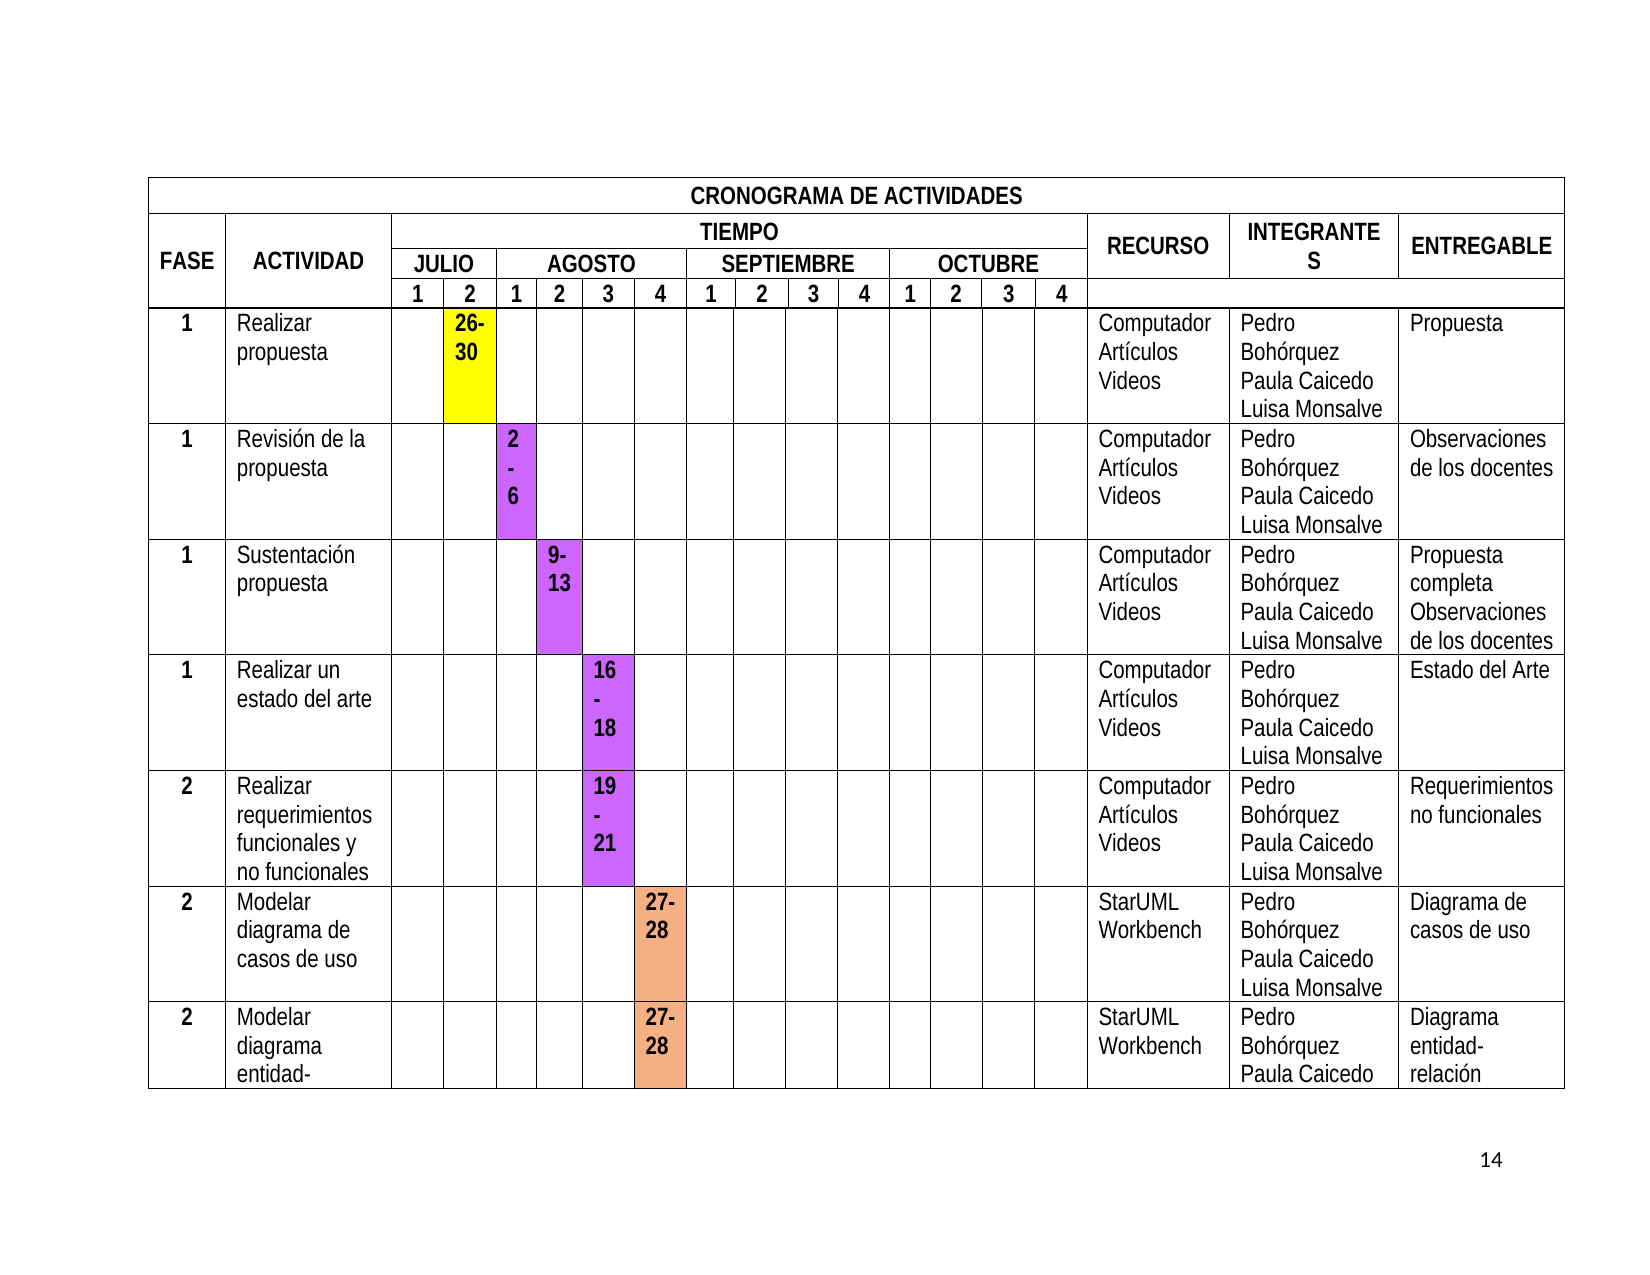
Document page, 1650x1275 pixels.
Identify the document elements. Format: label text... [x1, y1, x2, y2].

table_cell [687, 655, 733, 770]
table_cell [392, 771, 443, 886]
table_cell [635, 655, 686, 770]
table_cell [786, 1002, 837, 1088]
table_cell [838, 1002, 889, 1088]
table_cell [838, 309, 889, 423]
table_cell Propuesta [1399, 309, 1564, 423]
table_cell [1035, 887, 1087, 1001]
table_cell [983, 1002, 1034, 1088]
table_header CRONOGRAMA DE ACTIVIDADES [149, 178, 1564, 213]
table_cell [687, 424, 733, 539]
table_cell [786, 424, 837, 539]
table_cell [444, 540, 496, 654]
table_cell [983, 309, 1034, 423]
table_cell [444, 424, 496, 539]
table_cell Computador Artículos Videos [1088, 540, 1229, 654]
table_cell [497, 309, 536, 423]
table_cell [890, 424, 930, 539]
table_cell [537, 424, 582, 539]
table_cell [392, 424, 443, 539]
table_cell [931, 771, 982, 886]
table_cell [734, 655, 785, 770]
table_cell 9-13 [537, 540, 582, 654]
table_cell AGOSTO [497, 249, 686, 278]
table_cell [931, 887, 982, 1001]
table_cell StarUML Workbench [1088, 887, 1229, 1001]
table_cell 1 [890, 279, 930, 307]
table_cell [983, 771, 1034, 886]
table_cell [687, 1002, 733, 1088]
table_cell [444, 655, 496, 770]
table_cell 1 [149, 424, 225, 539]
table_cell [1035, 424, 1087, 539]
table_cell Requerimientos no funcionales [1399, 771, 1564, 886]
table_cell Computador Artículos Videos [1088, 771, 1229, 886]
table_cell 2 [931, 279, 981, 307]
table_cell [1035, 655, 1087, 770]
table_cell JULIO [392, 249, 496, 278]
table_cell Revisión de la propuesta [226, 424, 391, 539]
table_cell Realizar propuesta [226, 309, 391, 423]
table_cell 2 [444, 279, 496, 307]
table_cell [786, 887, 837, 1001]
table_cell [583, 887, 634, 1001]
table_cell [838, 424, 889, 539]
table_cell [734, 424, 785, 539]
table_cell [890, 887, 930, 1001]
table_cell [392, 887, 443, 1001]
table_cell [1399, 1002, 1564, 1088]
table_cell Computador Artículos Videos [1088, 424, 1229, 539]
table_cell [734, 540, 785, 654]
table_cell [583, 1002, 634, 1088]
table_cell 3 [583, 279, 634, 307]
table_cell [786, 540, 837, 654]
table_cell OCTUBRE [890, 249, 1087, 278]
table_cell [392, 309, 443, 423]
table_cell 2 [736, 279, 788, 307]
table_cell ACTIVIDAD [226, 214, 391, 307]
table_cell Realizar un estado del arte [226, 655, 391, 770]
table_cell 27-28 [635, 887, 686, 1001]
table_cell [444, 887, 496, 1001]
table_cell [537, 655, 582, 770]
table_cell [890, 771, 930, 886]
table_cell [931, 1002, 982, 1088]
table_cell Computador Artículos Videos [1088, 309, 1229, 423]
table_cell [931, 309, 982, 423]
table_cell [734, 771, 785, 886]
table_cell ENTREGABLE [1399, 214, 1564, 278]
table_cell Observaciones de los docentes [1399, 424, 1564, 539]
table_cell [1035, 771, 1087, 886]
table_cell Diagrama de casos de uso [1399, 887, 1564, 1001]
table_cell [1230, 1002, 1398, 1088]
table_cell [497, 1002, 536, 1088]
table_cell FASE [149, 214, 225, 307]
table_cell Pedro Bohórquez Paula Caicedo Luisa Monsalve [1230, 309, 1398, 423]
table_cell [786, 309, 837, 423]
table_cell Pedro Bohórquez Paula Caicedo Luisa Monsalve [1230, 771, 1398, 886]
table_cell [931, 540, 982, 654]
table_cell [226, 1002, 391, 1088]
table_cell [497, 540, 536, 654]
table_cell [1035, 540, 1087, 654]
table_cell [444, 1002, 496, 1088]
table_cell [583, 540, 634, 654]
table_cell Modelar diagrama de casos de uso [226, 887, 391, 1001]
table_cell [392, 655, 443, 770]
table_cell [537, 771, 582, 886]
table_cell 1 [149, 309, 225, 423]
table_cell 26-30 [444, 309, 496, 423]
table_cell [890, 309, 930, 423]
table_cell [983, 655, 1034, 770]
table_cell [890, 1002, 930, 1088]
table_cell Pedro Bohórquez Paula Caicedo Luisa Monsalve [1230, 424, 1398, 539]
table_cell 2 [149, 771, 225, 886]
table_cell 3 [789, 279, 838, 307]
table_cell 4 [635, 279, 686, 307]
table_cell [931, 424, 982, 539]
table_cell 2 [537, 279, 582, 307]
table_cell 19-21 [583, 771, 634, 886]
table_cell [537, 309, 582, 423]
table_cell RECURSO [1088, 214, 1229, 278]
table_cell [734, 887, 785, 1001]
table_cell [635, 771, 686, 886]
table_cell [444, 771, 496, 886]
table_cell [1035, 1002, 1087, 1088]
table_cell 1 [149, 540, 225, 654]
table_cell 1 [497, 279, 536, 307]
table_cell [537, 887, 582, 1001]
table_cell [1035, 309, 1087, 423]
table_cell SEPTIEMBRE [687, 249, 889, 278]
table_cell [635, 424, 686, 539]
table_cell [392, 540, 443, 654]
table_cell [497, 771, 536, 886]
table_cell [392, 1002, 443, 1088]
table_cell [786, 771, 837, 886]
table_cell Pedro Bohórquez Paula Caicedo Luisa Monsalve [1230, 887, 1398, 1001]
table_cell 3 [982, 279, 1035, 307]
table_cell 4 [1036, 279, 1087, 307]
table_cell [687, 887, 733, 1001]
table_cell 2 [149, 887, 225, 1001]
table_cell [931, 655, 982, 770]
table_cell 1 [392, 279, 443, 307]
table_cell [890, 540, 930, 654]
table_cell [635, 309, 686, 423]
table_cell INTEGRANTES [1230, 214, 1398, 278]
table_cell [537, 1002, 582, 1088]
table_cell Pedro Bohórquez Paula Caicedo Luisa Monsalve [1230, 540, 1398, 654]
table_cell [786, 655, 837, 770]
table_cell Realizar requerimientos funcionales y no funcionales [226, 771, 391, 886]
table_cell [734, 1002, 785, 1088]
table_cell [734, 309, 785, 423]
table_cell StarUML Workbench [1088, 1002, 1229, 1088]
table_cell [687, 309, 733, 423]
table_cell 1 [149, 655, 225, 770]
table_cell [983, 540, 1034, 654]
table_cell [838, 655, 889, 770]
table_cell [838, 771, 889, 886]
table_cell 1 [687, 279, 735, 307]
table_cell 4 [839, 279, 889, 307]
table_cell [983, 887, 1034, 1001]
table_cell [983, 424, 1034, 539]
table_cell [635, 540, 686, 654]
table_cell Pedro Bohórquez Paula Caicedo Luisa Monsalve [1230, 655, 1398, 770]
table_cell [1088, 279, 1564, 307]
table_cell [838, 887, 889, 1001]
table_cell Estado del Arte [1399, 655, 1564, 770]
table_cell 2-6 [497, 424, 536, 539]
table_cell [838, 540, 889, 654]
table_cell [687, 540, 733, 654]
table_cell [890, 655, 930, 770]
table_cell [687, 771, 733, 886]
table_cell Sustentación propuesta [226, 540, 391, 654]
table_cell [497, 887, 536, 1001]
table_cell TIEMPO [392, 214, 1087, 248]
table_cell [583, 424, 634, 539]
table_cell [497, 655, 536, 770]
table_cell Computador Artículos Videos [1088, 655, 1229, 770]
table_cell [583, 309, 634, 423]
table_cell Propuesta completa Observaciones de los docentes [1399, 540, 1564, 654]
table_cell 2 [149, 1002, 225, 1088]
table_cell 16-18 [583, 655, 634, 770]
table_cell 27-28 [635, 1002, 686, 1088]
